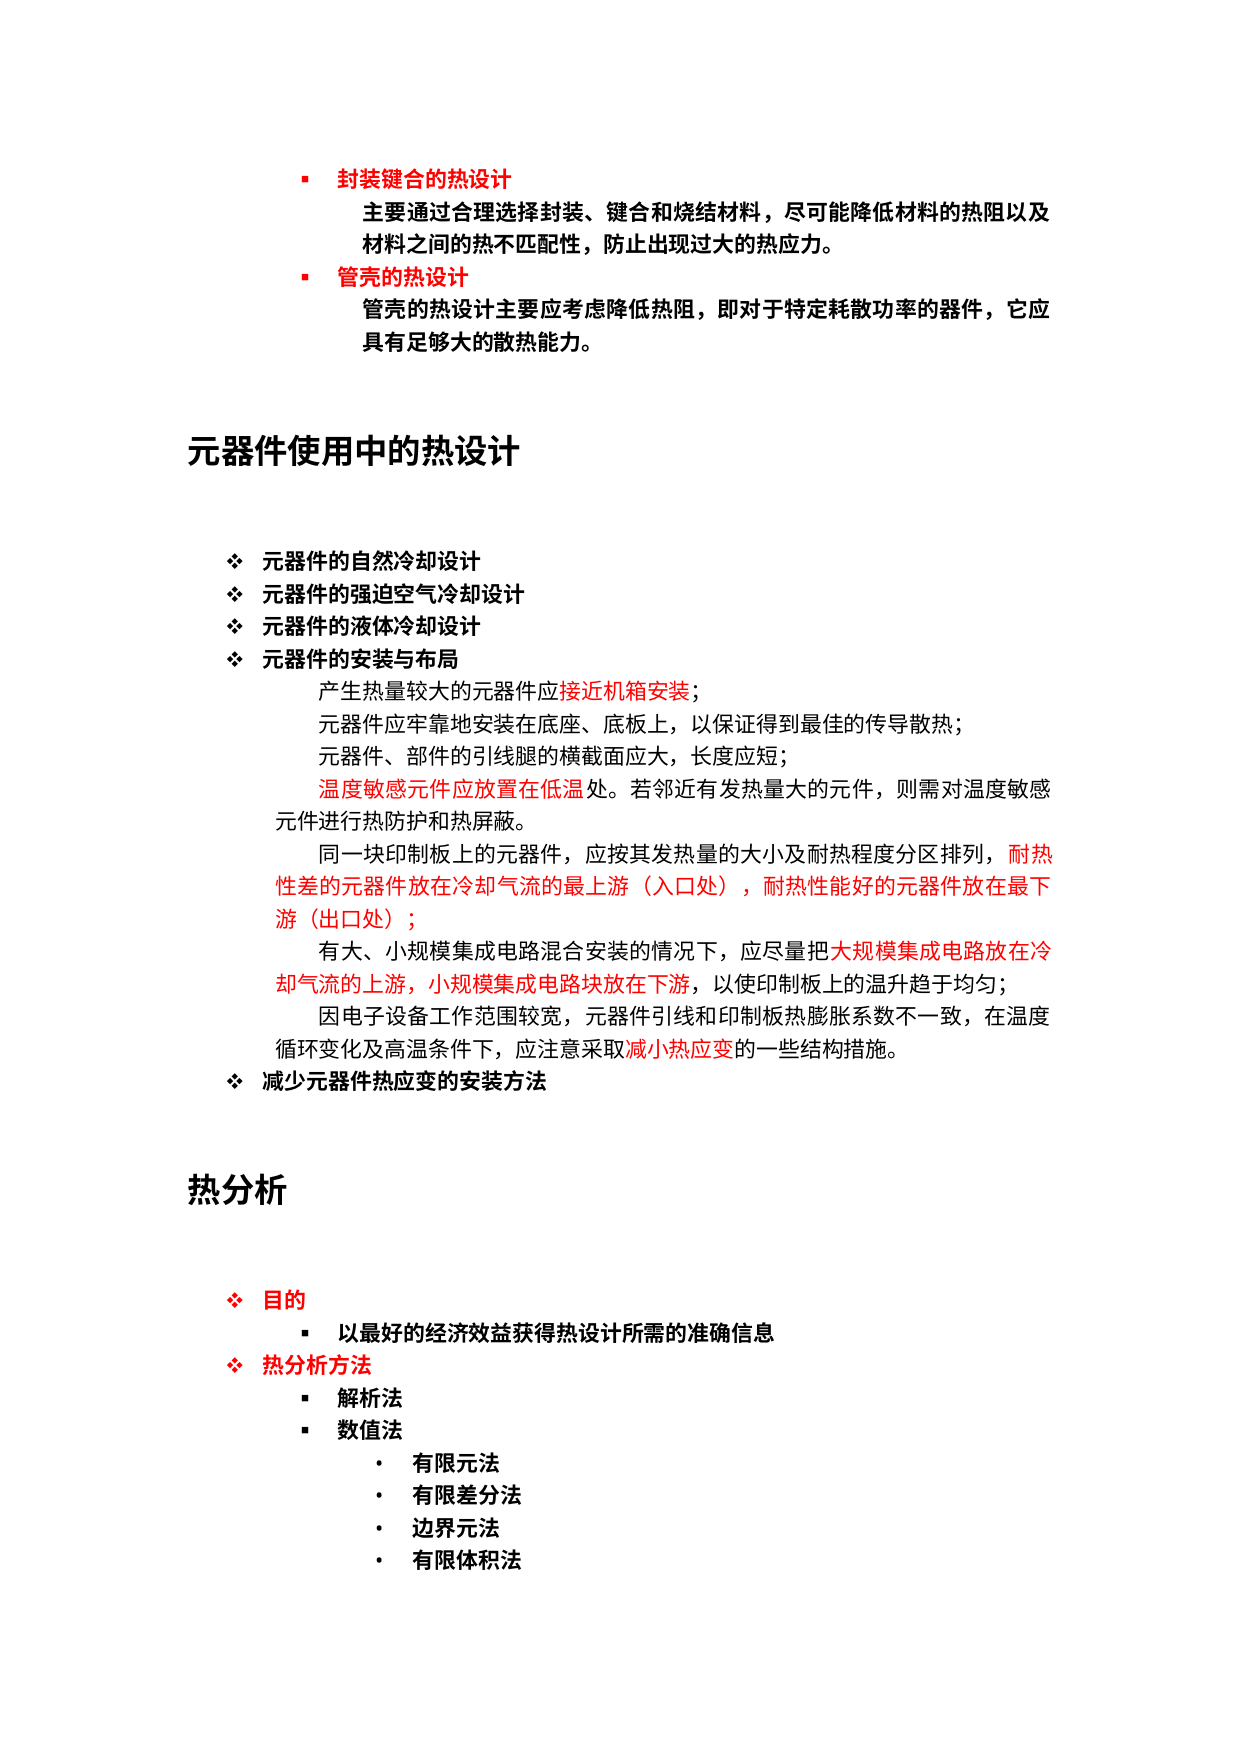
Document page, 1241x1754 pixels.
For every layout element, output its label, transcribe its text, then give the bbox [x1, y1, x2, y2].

list 数值法 [300, 1413, 1053, 1446]
list 以最好的经济效益获得热设计所需的准确信息 [300, 1316, 1053, 1348]
list 目的 [225, 1283, 1053, 1316]
list 热分析方法 [225, 1348, 1053, 1381]
text 因电子设备工作范围较宽，元器件引线和印制板热膨胀系数不一致，在温度循环变化及高温条件下，应注意采取减小热应变的一些结构措施。 [275, 999, 1053, 1064]
list 减少元器件热应变的安装方法 [225, 1064, 1053, 1096]
list 元器件的强迫空气冷却设计 [225, 576, 1053, 609]
list 元器件的自然冷却设计 [225, 544, 1053, 576]
text 主要通过合理选择封装、键合和烧结材料，尽可能降低材料的热阻以及材料之间的热不匹配性，防止出现过大的热应力。 [362, 194, 1053, 259]
list 封装键合的热设计 [300, 162, 1053, 194]
list 管壳的热设计 [300, 259, 1053, 292]
subtitle 热分析 [187, 1156, 1053, 1221]
list 有限差分法 [375, 1478, 1053, 1511]
text 管壳的热设计主要应考虑降低热阻，即对于特定耗散功率的器件，它应具有足够大的散热能力。 [362, 292, 1053, 357]
list 元器件的液体冷却设计 [225, 609, 1053, 641]
list 有限元法 [375, 1446, 1053, 1478]
text 同一块印制板上的元器件，应按其发热量的大小及耐热程度分区排列，耐热性差的元器件放在冷却气流的最上游（入口处），耐热性能好的元器件放在最下游（出口处）； [275, 836, 1053, 934]
text 元器件应牢靠地安装在底座、底板上，以保证得到最佳的传导散热； [275, 706, 1053, 739]
subtitle 元器件使用中的热设计 [187, 417, 1053, 482]
text 有大、小规模集成电路混合安装的情况下，应尽量把大规模集成电路放在冷却气流的上游，小规模集成电路块放在下游，以使印制板上的温升趋于均匀； [275, 934, 1053, 999]
text 元器件、部件的引线腿的横截面应大，长度应短； [275, 739, 1053, 771]
list 元器件的安装与布局 [225, 641, 1053, 674]
list 有限体积法 [375, 1543, 1053, 1576]
text 温度敏感元件应放置在低温处。若邻近有发热量大的元件，则需对温度敏感元件进行热防护和热屏蔽。 [275, 771, 1053, 836]
text 产生热量较大的元器件应接近机箱安装； [275, 674, 1053, 706]
list 解析法 [300, 1381, 1053, 1413]
list 边界元法 [375, 1511, 1053, 1543]
